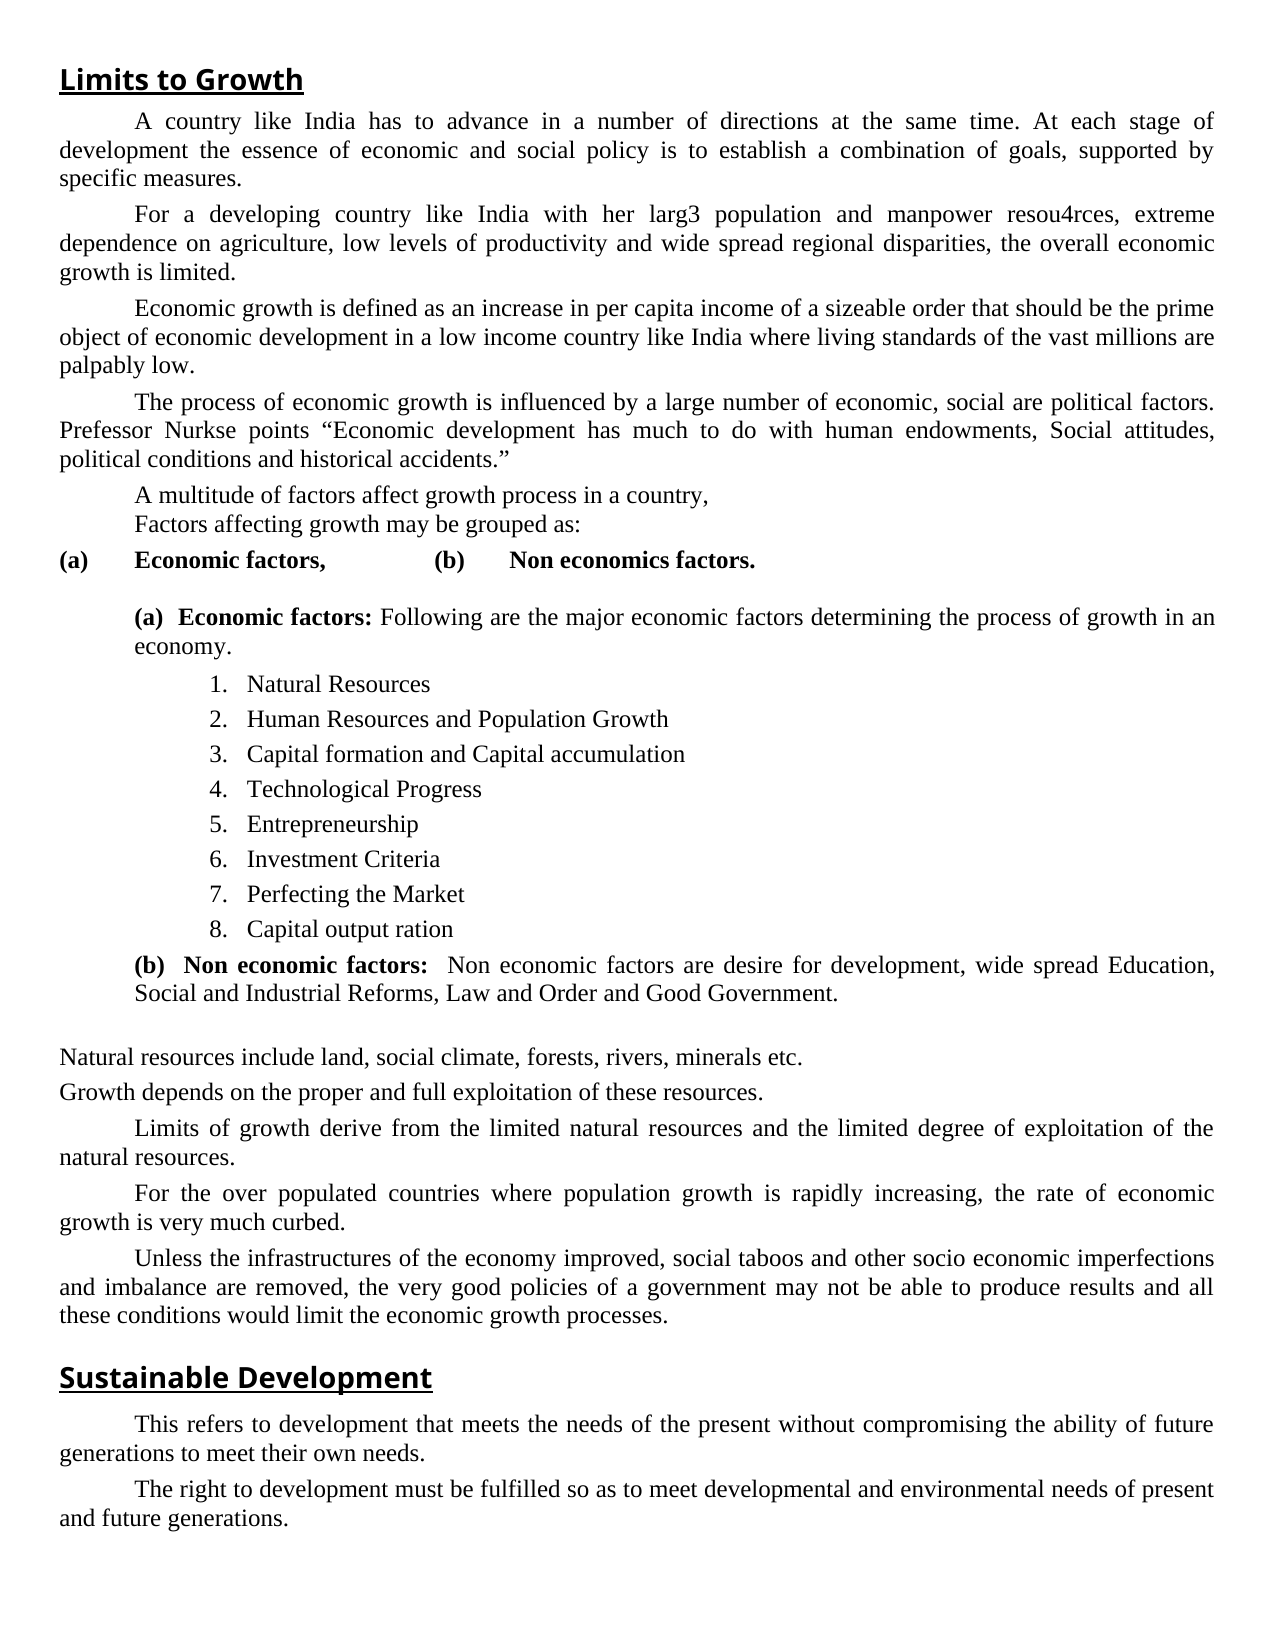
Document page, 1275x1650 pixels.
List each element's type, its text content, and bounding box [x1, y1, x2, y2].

list Perfecting the Market [209, 879, 1216, 907]
text For the over populated countries where population growth is rapidly increasing, the rate of economic growth is very much curbed. [59, 1178, 1216, 1236]
text For a developing country like India with her larg3 population and manpower resou4rces, extreme dependence on agriculture, low levels of productivity and wide spread regional disparities, the overall economic growth is limited. [59, 199, 1216, 286]
text Economic growth is defined as an increase in per capita income of a sizeable order that should be the prime object of economic development in a low income country like India where living standards of the vast millions are palpably low. [59, 293, 1216, 379]
text This refers to development that meets the needs of the present without compromising the ability of future generations to meet their own needs. [59, 1409, 1216, 1467]
list Capital formation and Capital accumulation [209, 739, 1216, 767]
text Factors affecting growth may be grouped as: [59, 509, 1216, 538]
text Unless the infrastructures of the economy improved, social taboos and other socio economic imperfections and imbalance are removed, the very good policies of a government may not be able to produce results and all these conditions would limit the economic growth processes. [59, 1243, 1216, 1329]
text The process of economic growth is influenced by a large number of economic, social are political factors. Prefessor Nurkse points “Economic development has much to do with human endowments, Social attitudes, political conditions and historical accidents.” [59, 387, 1216, 473]
text Sustainable Development [59, 1358, 1216, 1397]
list Entrepreneurship [209, 809, 1216, 837]
list Natural Resources [209, 669, 1216, 697]
list Human Resources and Population Growth [209, 704, 1216, 732]
text The right to development must be fulfilled so as to meet developmental and environmental needs of present and future generations. [59, 1474, 1216, 1532]
text Growth depends on the proper and full exploitation of these resources. [59, 1077, 1216, 1106]
text Limits of growth derive from the limited natural resources and the limited degree of exploitation of the natural resources. [59, 1113, 1216, 1171]
text Natural resources include land, social climate, forests, rivers, minerals etc. [59, 1042, 1216, 1071]
list Technological Progress [209, 774, 1216, 802]
list Capital output ration [209, 914, 1216, 942]
text (b) Non economic factors: Non economic factors are desire for development, wide spread Education, Social and Industrial Reforms, Law and Order and Good Government. [134, 950, 1216, 1007]
text (a) Economic factors: Following are the major economic factors determining the process of growth in an economy. [134, 602, 1216, 660]
text Limits to Growth [59, 59, 1216, 99]
text A country like India has to advance in a number of directions at the same time. At each stage of development the essence of economic and social policy is to establish a combination of goals, supported by specific measures. [59, 106, 1216, 192]
text A multitude of factors affect growth process in a country, [59, 480, 1216, 509]
list Investment Criteria [209, 844, 1216, 872]
text (a) Economic factors, (b) Non economics factors. [59, 545, 1216, 574]
